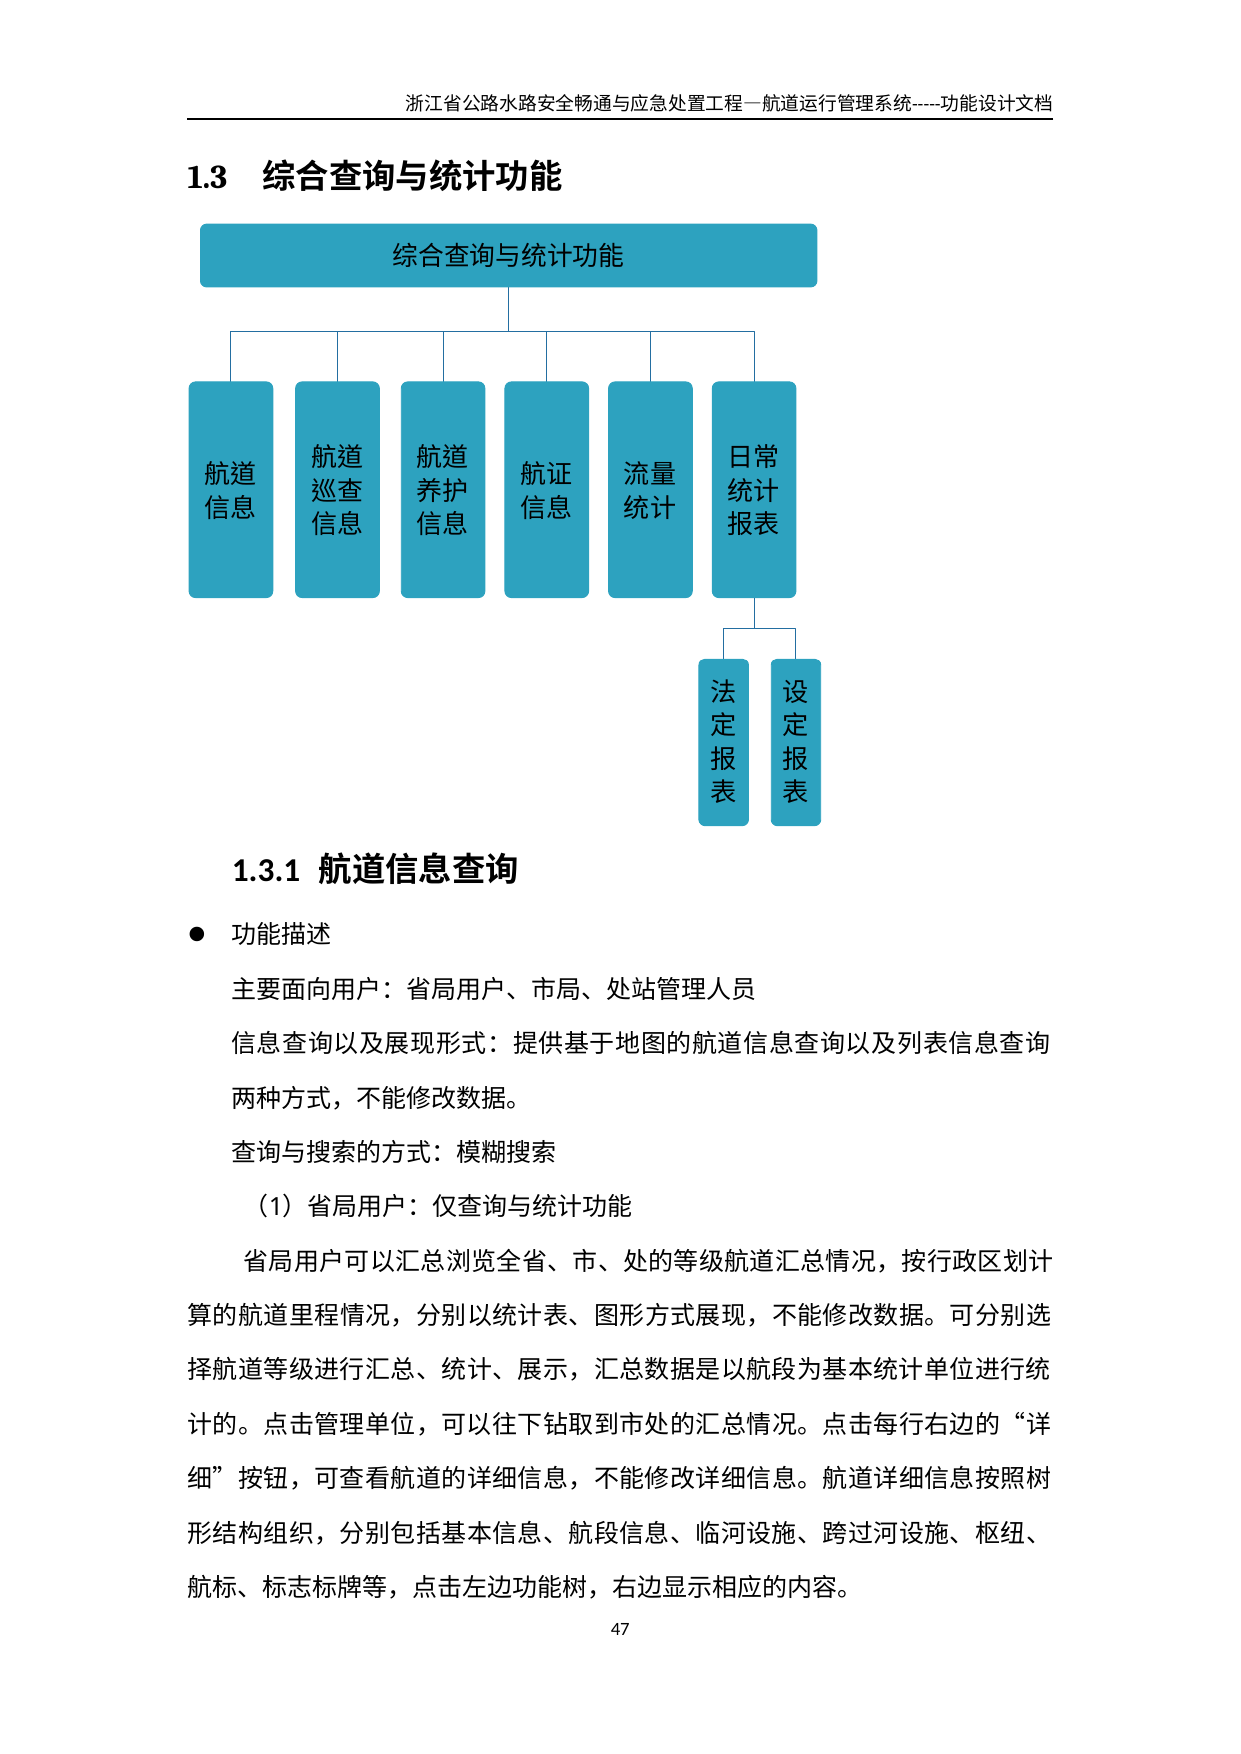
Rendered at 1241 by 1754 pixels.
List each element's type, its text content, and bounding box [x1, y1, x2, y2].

list 功能描述 [187, 915, 1053, 951]
subtitle 航道信息查询 [232, 843, 1053, 891]
list 查询与搜索的方式：模糊搜索 [231, 1132, 1053, 1169]
list 主要面向用户：省局用户、市局、处站管理人员 [231, 969, 1053, 1006]
subtitle 综合查询与统计功能 [187, 150, 1053, 198]
text （1）省局用户：仅查询与统计功能 [187, 1187, 1053, 1223]
list 信息查询以及展现形式：提供基于地图的航道信息查询以及列表信息查询两种方式，不能修改数据。 [231, 1024, 1053, 1114]
text 省局用户可以汇总浏览全省、市、处的等级航道汇总情况，按行政区划计算的航道里程情况，分别以统计表、图形方式展现，不能修改数据。可分别选择航道等级进行汇总、统计、展示，汇总数据是以航段为基本统计单位进行统计的。点击管理单位，可以往下钻取到市处的汇总情况。点击每行右边的“详细”按钮，可查看航道的详细信息，不能修改详细信息。航道详细信息按照树形结构组织，分别包括基本信息、航段信息、临河设施、跨过河设施、枢纽、航标、标志标牌等，点击左边功能树，右边显示相应的内容。 [187, 1241, 1053, 1604]
